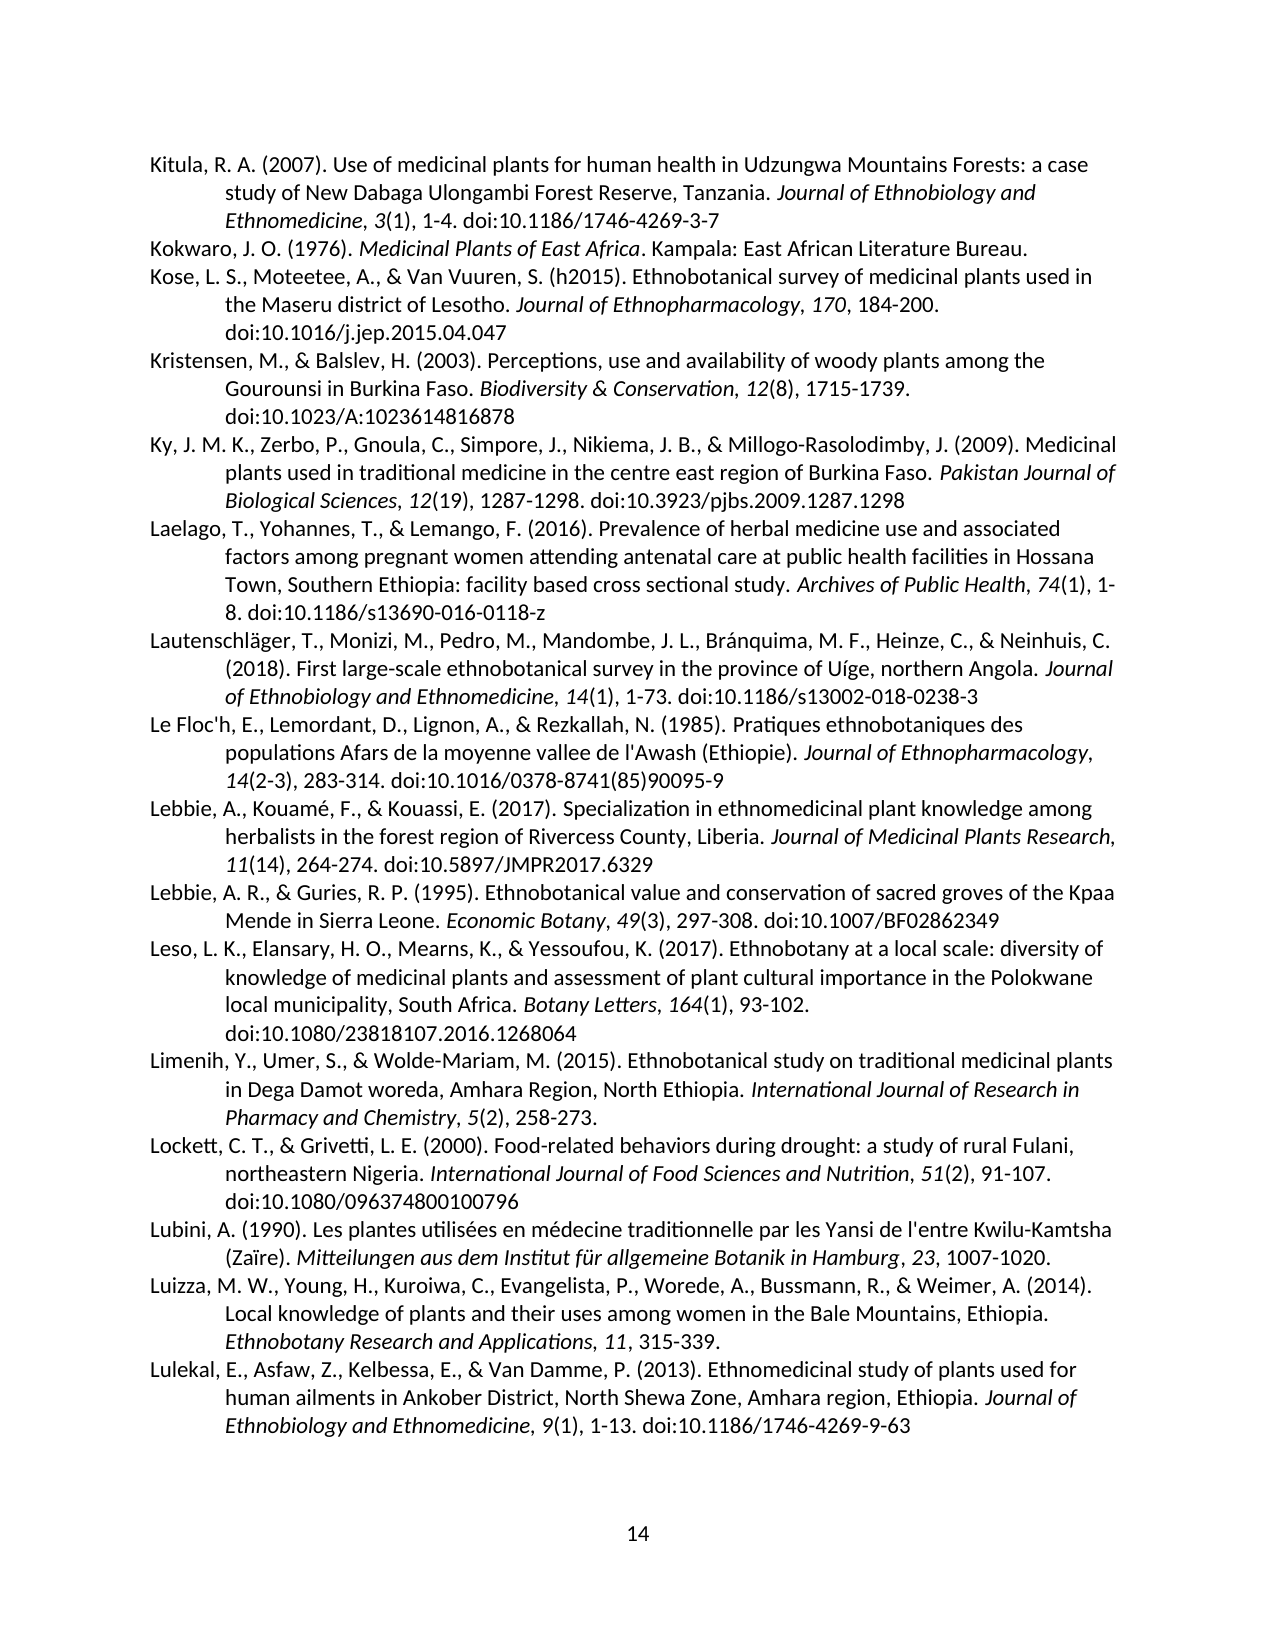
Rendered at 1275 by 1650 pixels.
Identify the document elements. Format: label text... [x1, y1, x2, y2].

text Ky, J. M. K., Zerbo, P., Gnoula, C., Simpore, J., Nikiema, J. B., & Millogo-Rasolodimby, J. (2009). Medicinal plants used in traditional medicine in the centre east region of Burkina Faso. Pakistan Journal of Biological Sciences, 12(19), 1287-1298. doi:10.3923/pjbs.2009.1287.1298 [150, 430, 1125, 514]
text Le Floc'h, E., Lemordant, D., Lignon, A., & Rezkallah, N. (1985). Pratiques ethnobotaniques des populations Afars de la moyenne vallee de l'Awash (Ethiopie). Journal of Ethnopharmacology, 14(2-3), 283-314. doi:10.1016/0378-8741(85)90095-9 [150, 710, 1125, 794]
text Laelago, T., Yohannes, T., & Lemango, F. (2016). Prevalence of herbal medicine use and associated factors among pregnant women attending antenatal care at public health facilities in Hossana Town, Southern Ethiopia: facility based cross sectional study. Archives of Public Health, 74(1), 1-8. doi:10.1186/s13690-016-0118-z [150, 514, 1125, 626]
text Lubini, A. (1990). Les plantes utilisées en médecine traditionnelle par les Yansi de l'entre Kwilu-Kamtsha (Zaïre). Mitteilungen aus dem Institut für allgemeine Botanik in Hamburg, 23, 1007-1020. [150, 1215, 1125, 1271]
text Lebbie, A., Kouamé, F., & Kouassi, E. (2017). Specialization in ethnomedicinal plant knowledge among herbalists in the forest region of Rivercess County, Liberia. Journal of Medicinal Plants Research, 11(14), 264-274. doi:10.5897/JMPR2017.6329 [150, 794, 1125, 878]
text Kitula, R. A. (2007). Use of medicinal plants for human health in Udzungwa Mountains Forests: a case study of New Dabaga Ulongambi Forest Reserve, Tanzania. Journal of Ethnobiology and Ethnomedicine, 3(1), 1-4. doi:10.1186/1746-4269-3-7 [150, 150, 1125, 234]
text Kristensen, M., & Balslev, H. (2003). Perceptions, use and availability of woody plants among the Gourounsi in Burkina Faso. Biodiversity & Conservation, 12(8), 1715-1739. doi:10.1023/A:1023614816878 [150, 346, 1125, 430]
text Leso, L. K., Elansary, H. O., Mearns, K., & Yessoufou, K. (2017). Ethnobotany at a local scale: diversity of knowledge of medicinal plants and assessment of plant cultural importance in the Polokwane local municipality, South Africa. Botany Letters, 164(1), 93-102. doi:10.1080/23818107.2016.1268064 [150, 934, 1125, 1047]
text Lautenschläger, T., Monizi, M., Pedro, M., Mandombe, J. L., Bránquima, M. F., Heinze, C., & Neinhuis, C. (2018). First large-scale ethnobotanical survey in the province of Uíge, northern Angola. Journal of Ethnobiology and Ethnomedicine, 14(1), 1-73. doi:10.1186/s13002-018-0238-3 [150, 626, 1125, 710]
text Lebbie, A. R., & Guries, R. P. (1995). Ethnobotanical value and conservation of sacred groves of the Kpaa Mende in Sierra Leone. Economic Botany, 49(3), 297-308. doi:10.1007/BF02862349 [150, 878, 1125, 934]
text Kose, L. S., Moteetee, A., & Van Vuuren, S. (h2015). Ethnobotanical survey of medicinal plants used in the Maseru district of Lesotho. Journal of Ethnopharmacology, 170, 184-200. doi:10.1016/j.jep.2015.04.047 [150, 262, 1125, 346]
text Limenih, Y., Umer, S., & Wolde-Mariam, M. (2015). Ethnobotanical study on traditional medicinal plants in Dega Damot woreda, Amhara Region, North Ethiopia. International Journal of Research in Pharmacy and Chemistry, 5(2), 258-273. [150, 1047, 1125, 1131]
text Lulekal, E., Asfaw, Z., Kelbessa, E., & Van Damme, P. (2013). Ethnomedicinal study of plants used for human ailments in Ankober District, North Shewa Zone, Amhara region, Ethiopia. Journal of Ethnobiology and Ethnomedicine, 9(1), 1-13. doi:10.1186/1746-4269-9-63 [150, 1355, 1125, 1439]
text Lockett, C. T., & Grivetti, L. E. (2000). Food-related behaviors during drought: a study of rural Fulani, northeastern Nigeria. International Journal of Food Sciences and Nutrition, 51(2), 91-107. doi:10.1080/096374800100796 [150, 1131, 1125, 1215]
text Kokwaro, J. O. (1976). Medicinal Plants of East Africa. Kampala: East African Literature Bureau. [150, 234, 1125, 262]
text Luizza, M. W., Young, H., Kuroiwa, C., Evangelista, P., Worede, A., Bussmann, R., & Weimer, A. (2014). Local knowledge of plants and their uses among women in the Bale Mountains, Ethiopia. Ethnobotany Research and Applications, 11, 315-339. [150, 1271, 1125, 1355]
